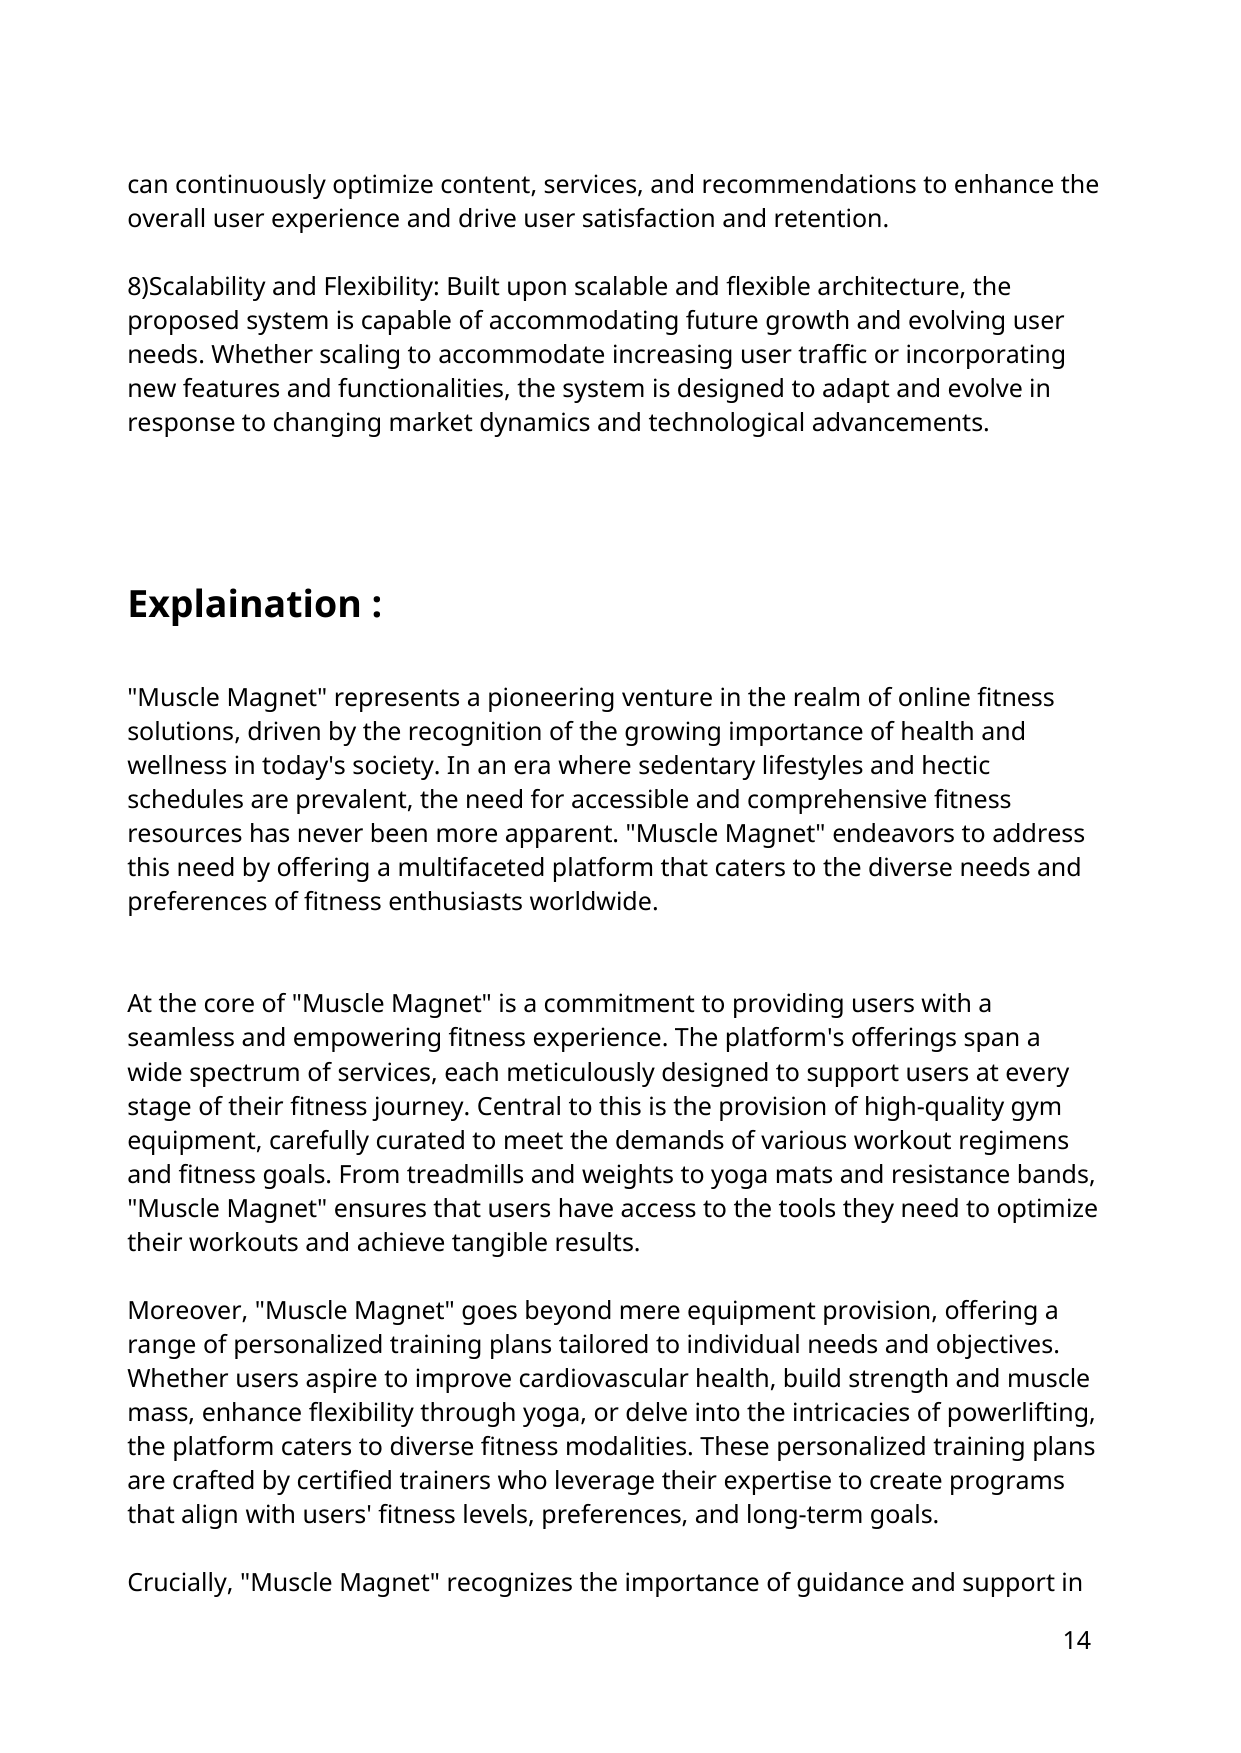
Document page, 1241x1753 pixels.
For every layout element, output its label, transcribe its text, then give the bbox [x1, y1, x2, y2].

text At the core of "Muscle Magnet" is a commitment to providing users with a seamless and empowering fitness experience. The platform's offerings span a wide spectrum of services, each meticulously designed to support users at every stage of their fitness journey. Central to this is the provision of high-quality gym equipment, carefully curated to meet the demands of various workout regimens and fitness goals. From treadmills and weights to yoga mats and resistance bands, "Muscle Magnet" ensures that users have access to the tools they need to optimize their workouts and achieve tangible results. [127, 986, 1103, 1258]
text "Muscle Magnet" represents a pioneering venture in the realm of online fitness solutions, driven by the recognition of the growing importance of health and wellness in today's society. In an era where sedentary lifestyles and hectic schedules are prevalent, the need for accessible and comprehensive fitness resources has never been more apparent. "Muscle Magnet" endeavors to address this need by offering a multifaceted platform that caters to the diverse needs and preferences of fitness enthusiasts worldwide. [127, 679, 1103, 918]
text Moreover, "Muscle Magnet" goes beyond mere equipment provision, offering a range of personalized training plans tailored to individual needs and objectives. Whether users aspire to improve cardiovascular health, build strength and muscle mass, enhance flexibility through yoga, or delve into the intricacies of powerlifting, the platform caters to diverse fitness modalities. These personalized training plans are crafted by certified trainers who leverage their expertise to create programs that align with users' fitness levels, preferences, and long-term goals. [127, 1293, 1103, 1531]
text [127, 167, 1103, 235]
text 8)Scalability and Flexibility: Built upon scalable and flexible architecture, the proposed system is capable of accommodating future growth and evolving user needs. Whether scaling to accommodate increasing user traffic or incorporating new features and functionalities, the system is designed to adapt and evolve in response to changing market dynamics and technological advancements. [127, 269, 1103, 439]
text Explaination : [127, 577, 1103, 628]
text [127, 1565, 1103, 1599]
